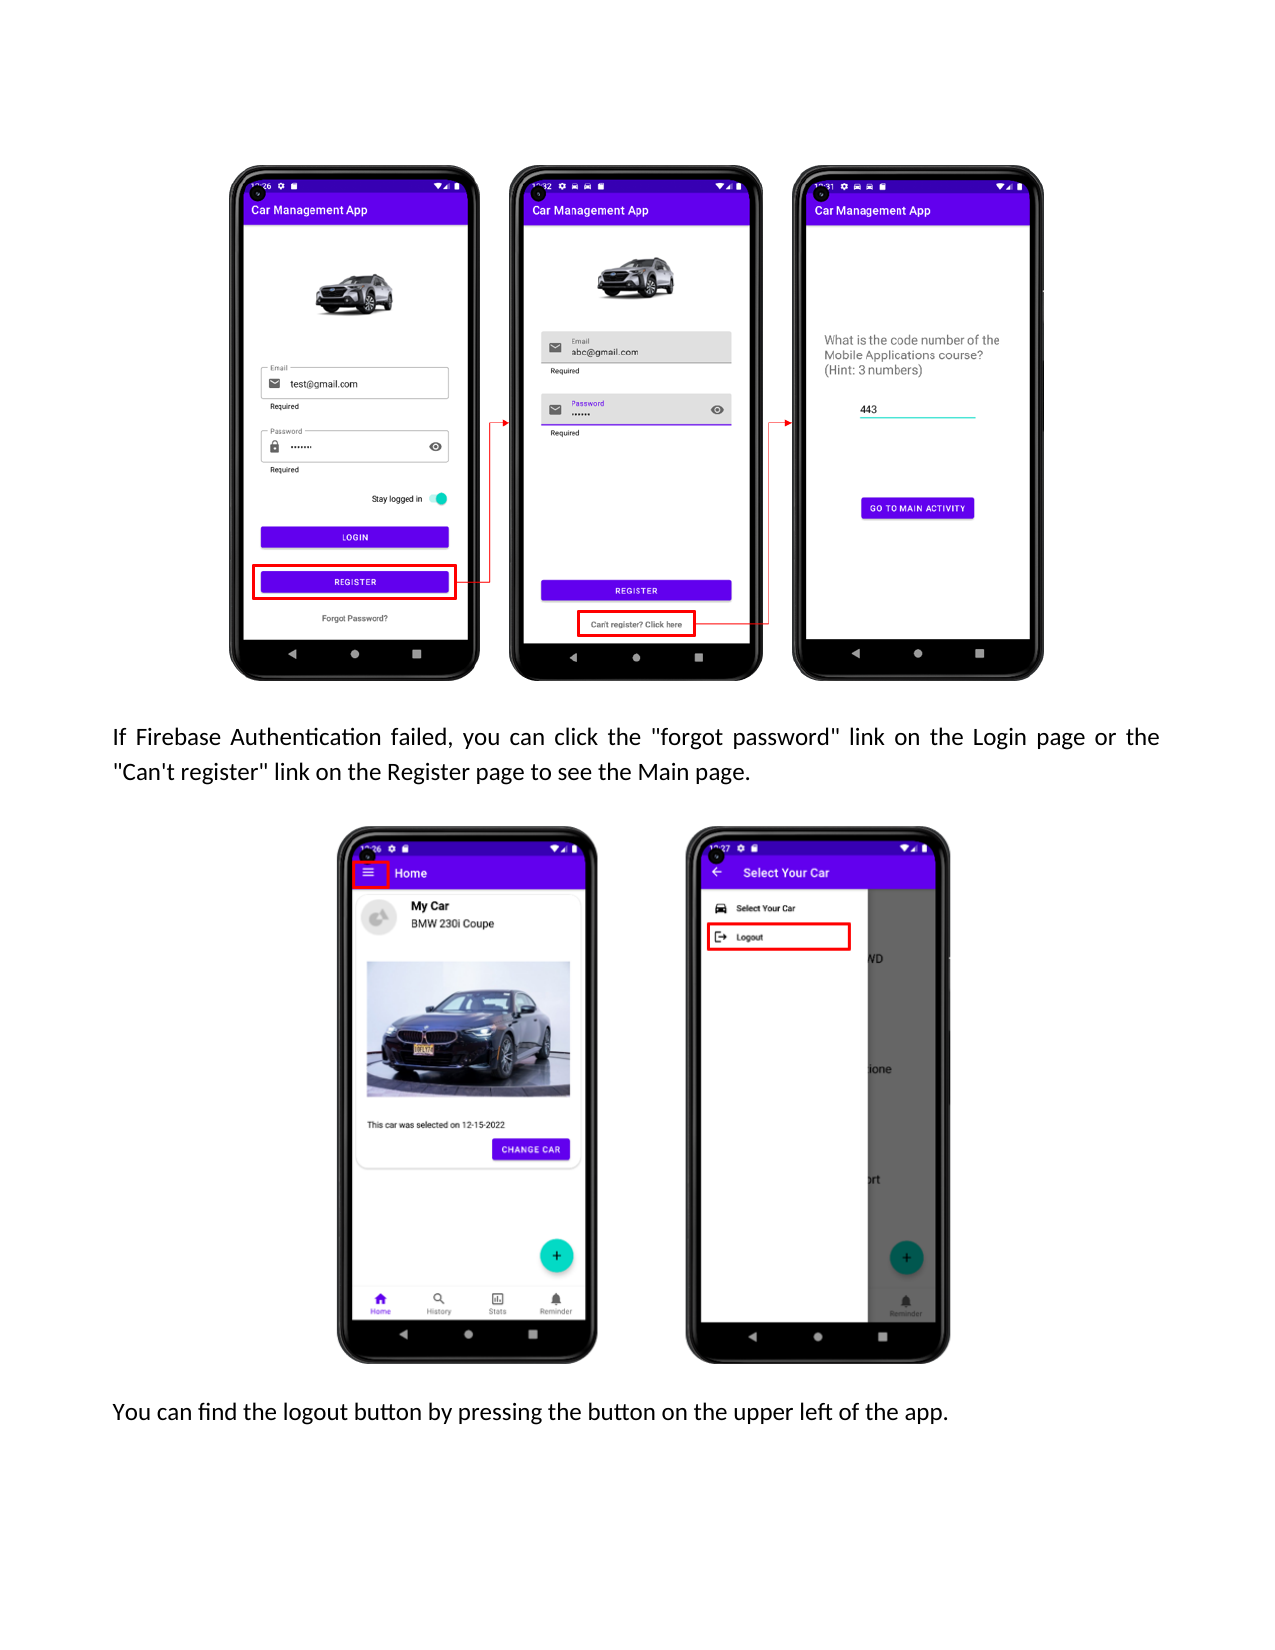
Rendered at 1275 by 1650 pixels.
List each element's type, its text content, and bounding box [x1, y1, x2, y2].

picture [271, 811, 1004, 1371]
text You can find the logout button by pressing the button on the upper left of the app. [112, 1396, 1162, 1427]
picture [213, 150, 1062, 696]
text If Firebase Authentication failed, you can click the "forgot password" link on the Login page or the "Can't register" link on the Register page to see the Main page. [112, 721, 1162, 786]
